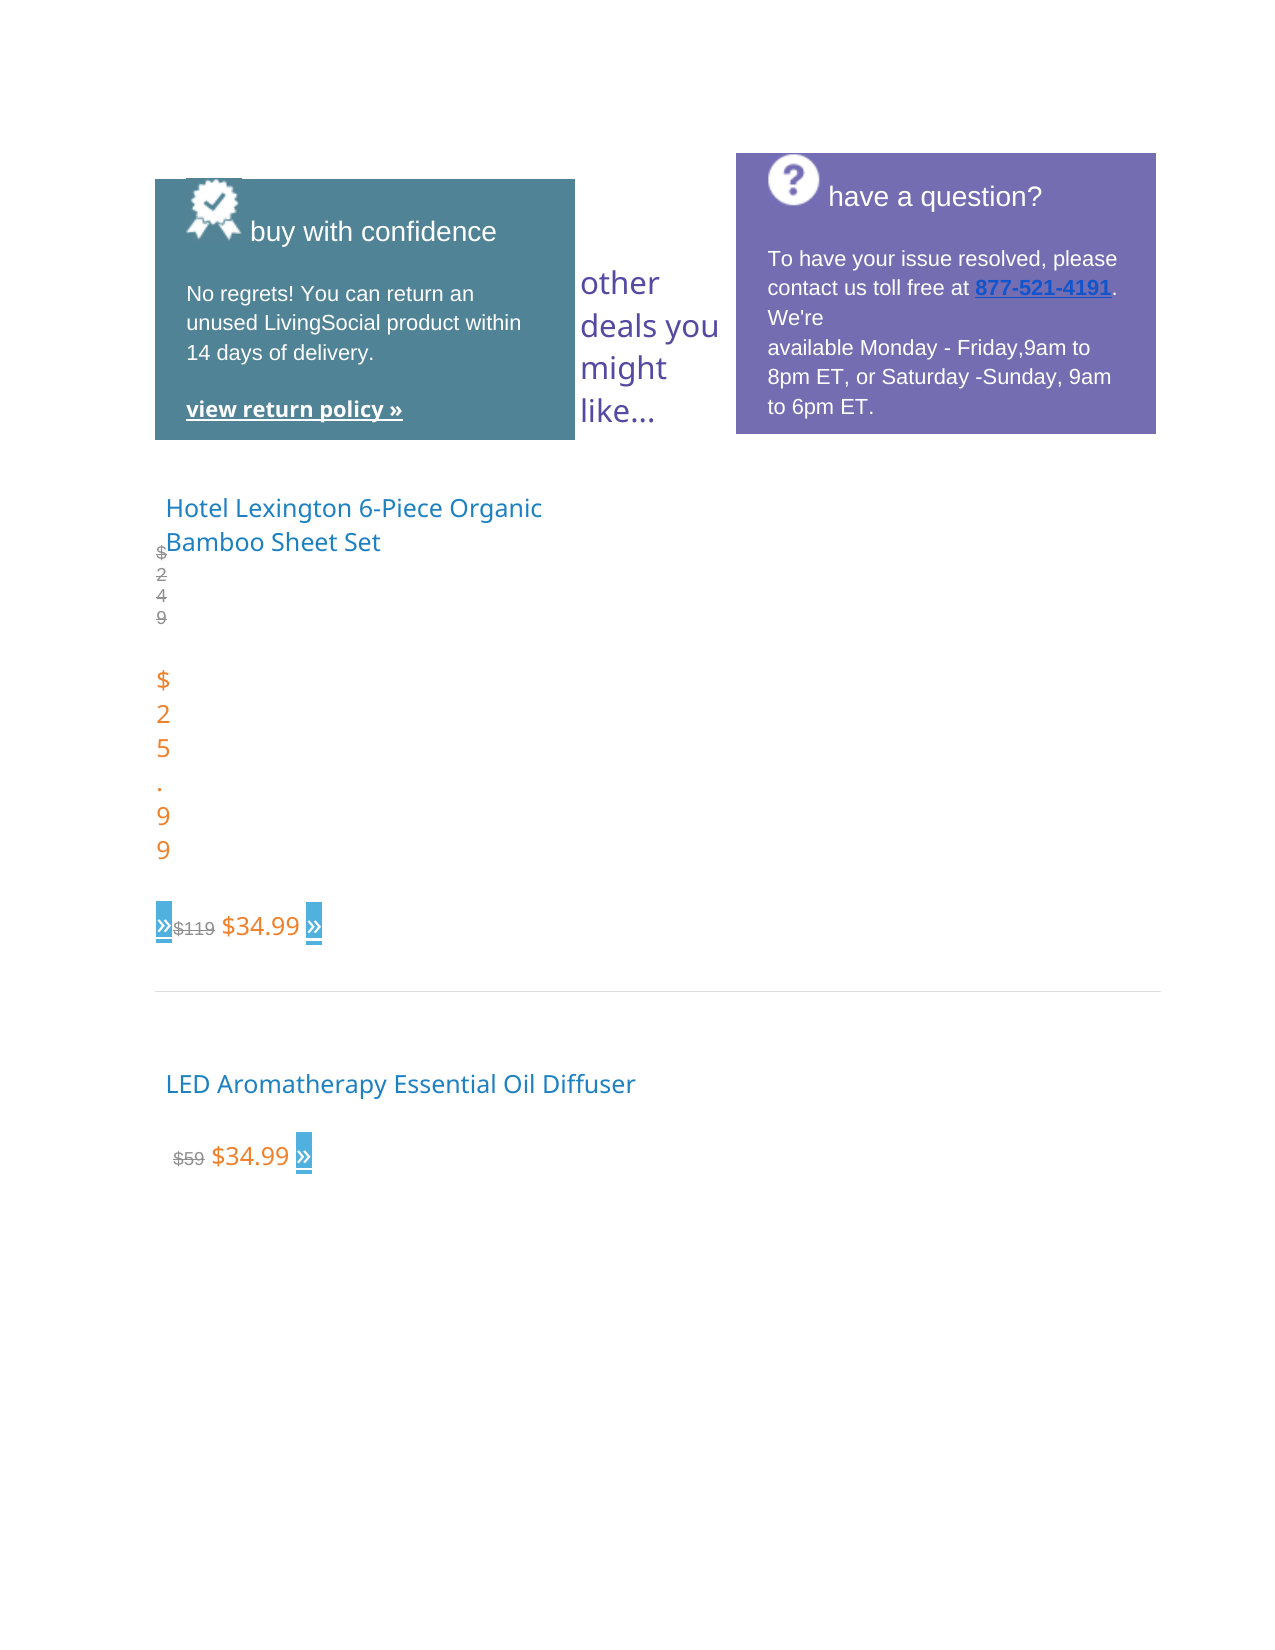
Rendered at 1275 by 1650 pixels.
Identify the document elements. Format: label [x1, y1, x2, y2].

picture [186, 178, 243, 242]
table_header [150, 150, 1275, 1180]
picture [767, 153, 821, 207]
